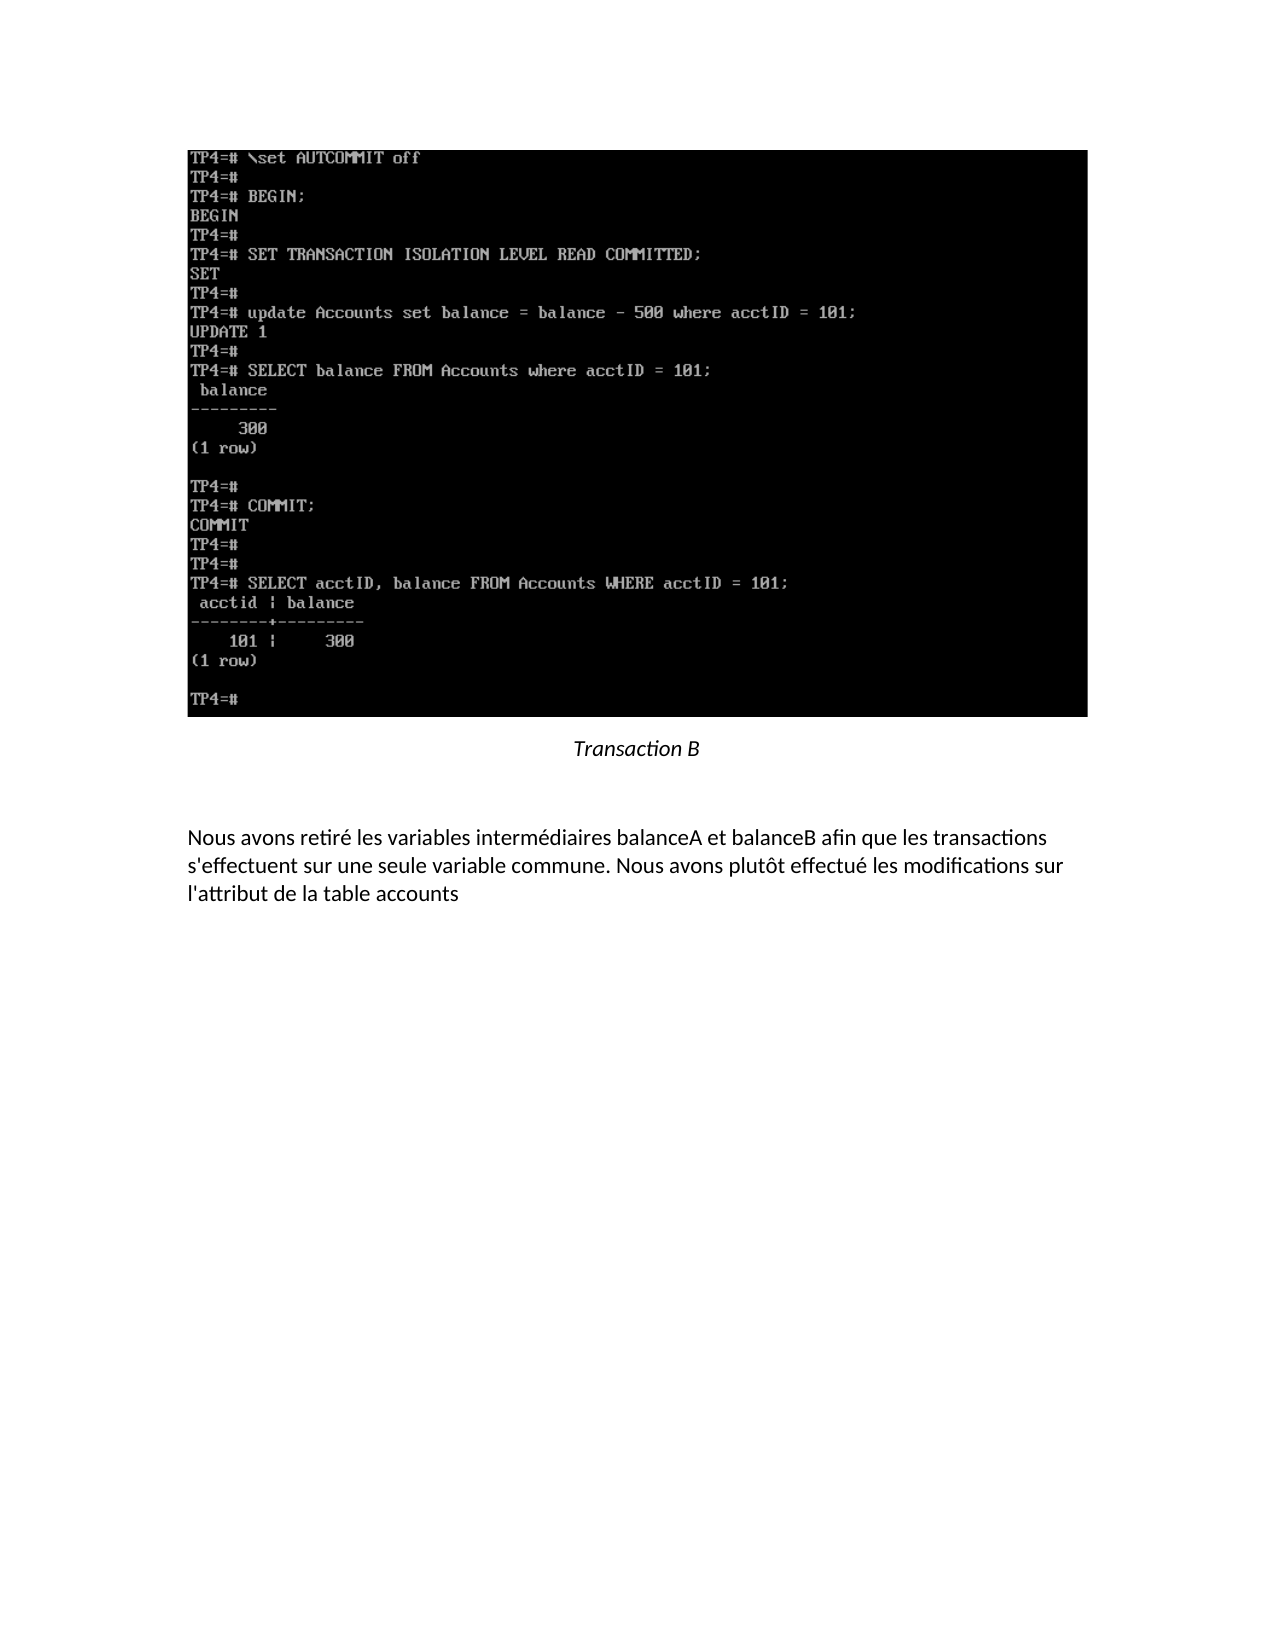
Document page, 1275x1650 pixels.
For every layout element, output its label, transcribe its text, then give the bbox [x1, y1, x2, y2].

text Nous avons retiré les variables intermédiaires balanceA et balanceB afin que les transactions s'effectuent sur une seule variable commune. Nous avons plutôt effectué les modifications sur l'attribut de la table accounts [187, 823, 1087, 907]
text Transaction B [187, 734, 1087, 762]
picture [187, 150, 1088, 717]
